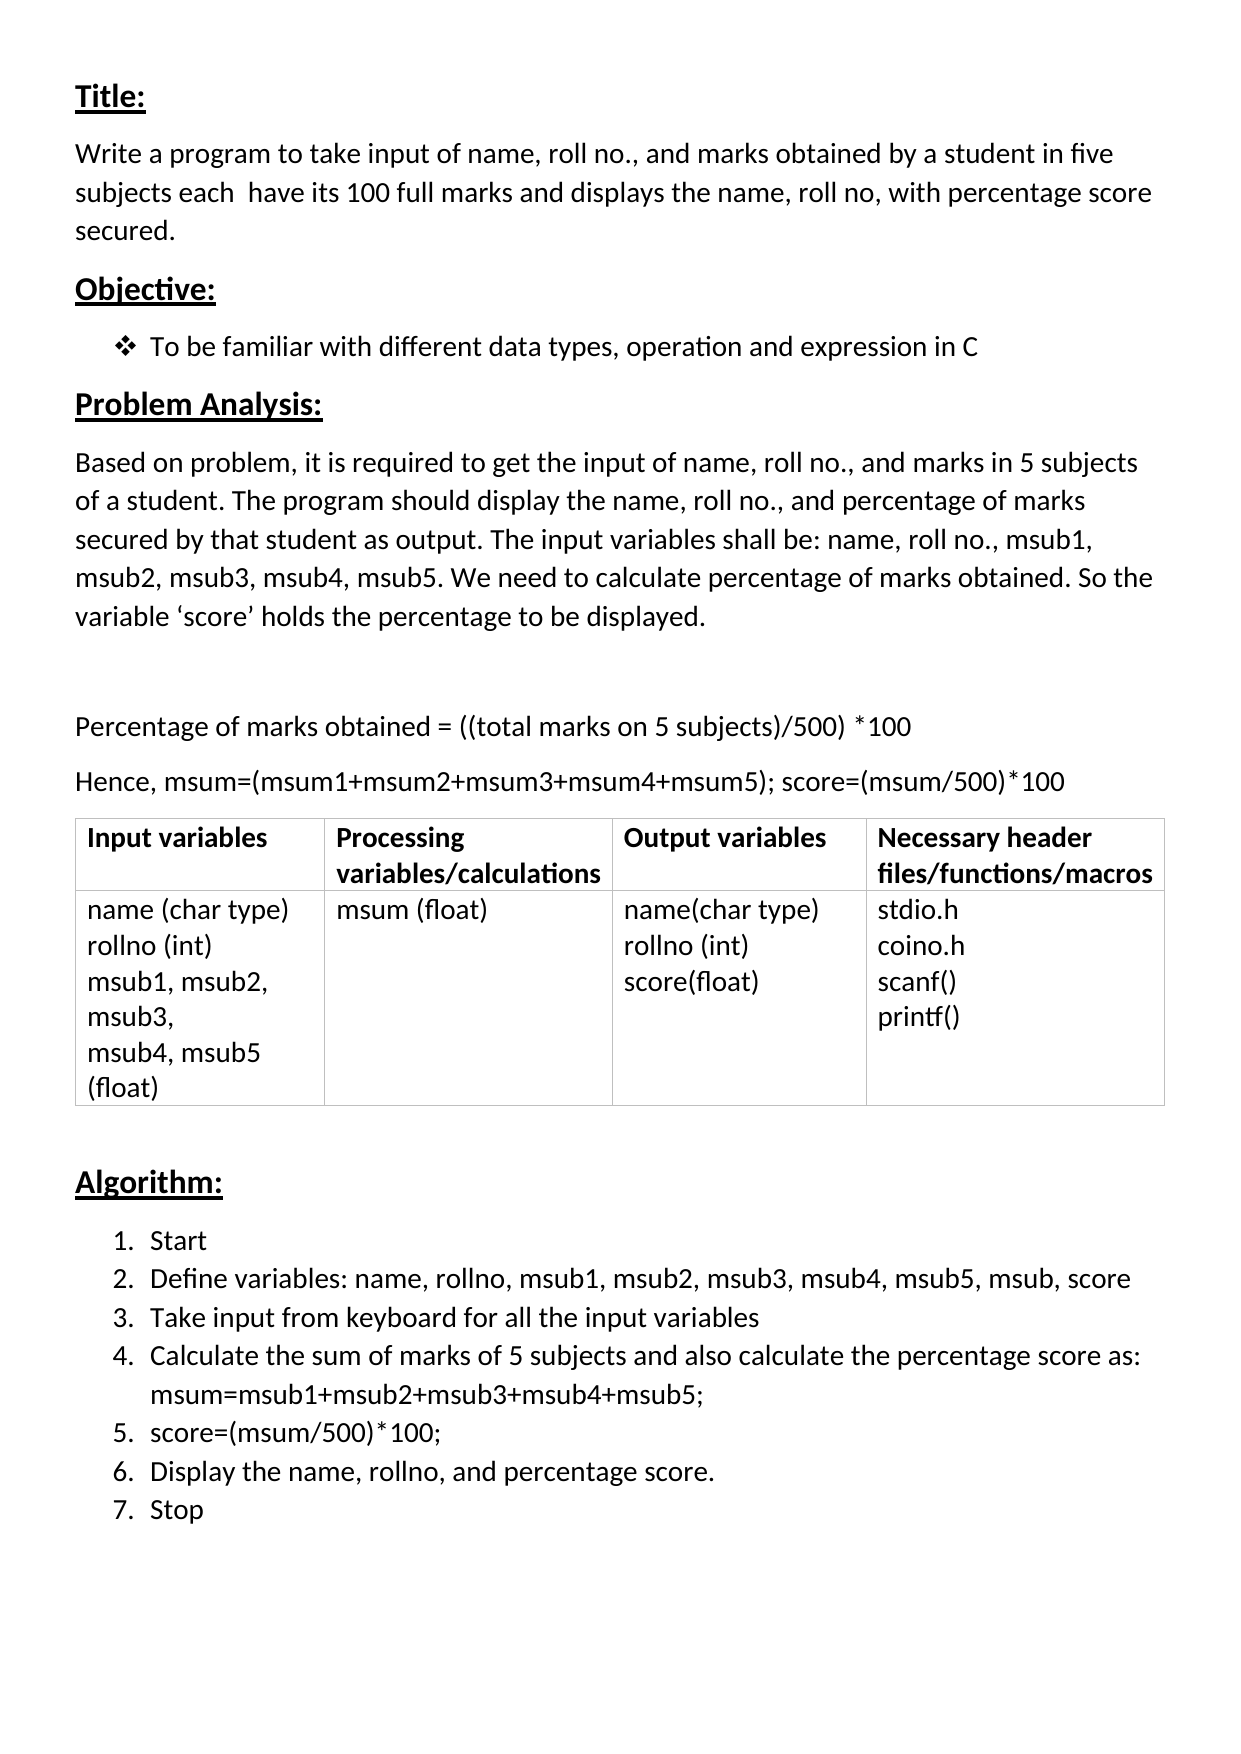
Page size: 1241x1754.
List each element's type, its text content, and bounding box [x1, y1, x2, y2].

table_cell msum (float) [325, 891, 612, 1105]
list Stop [112, 1491, 1165, 1527]
text Hence, msum=(msum1+msum2+msum3+msum4+msum5); score=(msum/500)*100 [75, 763, 1165, 799]
text Percentage of marks obtained = ((total marks on 5 subjects)/500) *100 [75, 708, 1165, 743]
list Take input from keyboard for all the input variables [112, 1299, 1165, 1334]
list Calculate the sum of marks of 5 subjects and also calculate the percentage score as: [112, 1337, 1165, 1373]
list msum=msub1+msub2+msub3+msub4+msub5; [150, 1376, 1165, 1411]
list To be familiar with different data types, operation and expression in C [112, 328, 1165, 364]
list Display the name, rollno, and percentage score. [112, 1453, 1165, 1488]
list Define variables: name, rollno, msub1, msub2, msub3, msub4, msub5, msub, score [112, 1260, 1165, 1296]
table_header Processing variables/calculations [325, 819, 612, 890]
table_header Output variables [613, 819, 866, 890]
text Title: [75, 75, 1165, 116]
text Problem Analysis: [75, 383, 1165, 424]
text Objective: [75, 268, 1165, 308]
table_header Input variables [76, 819, 324, 890]
text Based on problem, it is required to get the input of name, roll no., and marks in 5 subjects of a student. The program should display the name, roll no., and percentage of marks secured by that student as output. The input variables shall be: name, roll no., msub1, msub2, msub3, msub4, msub5. We need to calculate percentage of marks obtained. So the variable ‘score’ holds the percentage to be displayed. [75, 444, 1165, 633]
text Algorithm: [75, 1161, 1165, 1202]
table_header Necessary header files/functions/macros [867, 819, 1164, 890]
text Write a program to take input of name, roll no., and marks obtained by a student in five subjects each have its 100 full marks and displays the name, roll no, with percentage score secured. [75, 136, 1165, 248]
table_cell stdio.h coino.h scanf() printf() [867, 891, 1164, 1105]
list score=(msum/500)*100; [112, 1414, 1165, 1450]
table_cell name(char type) rollno (int) score(float) [613, 891, 866, 1105]
list Start [112, 1222, 1165, 1258]
table_cell name (char type) rollno (int) msub1, msub2, msub3, msub4, msub5 (float) [76, 891, 324, 1105]
